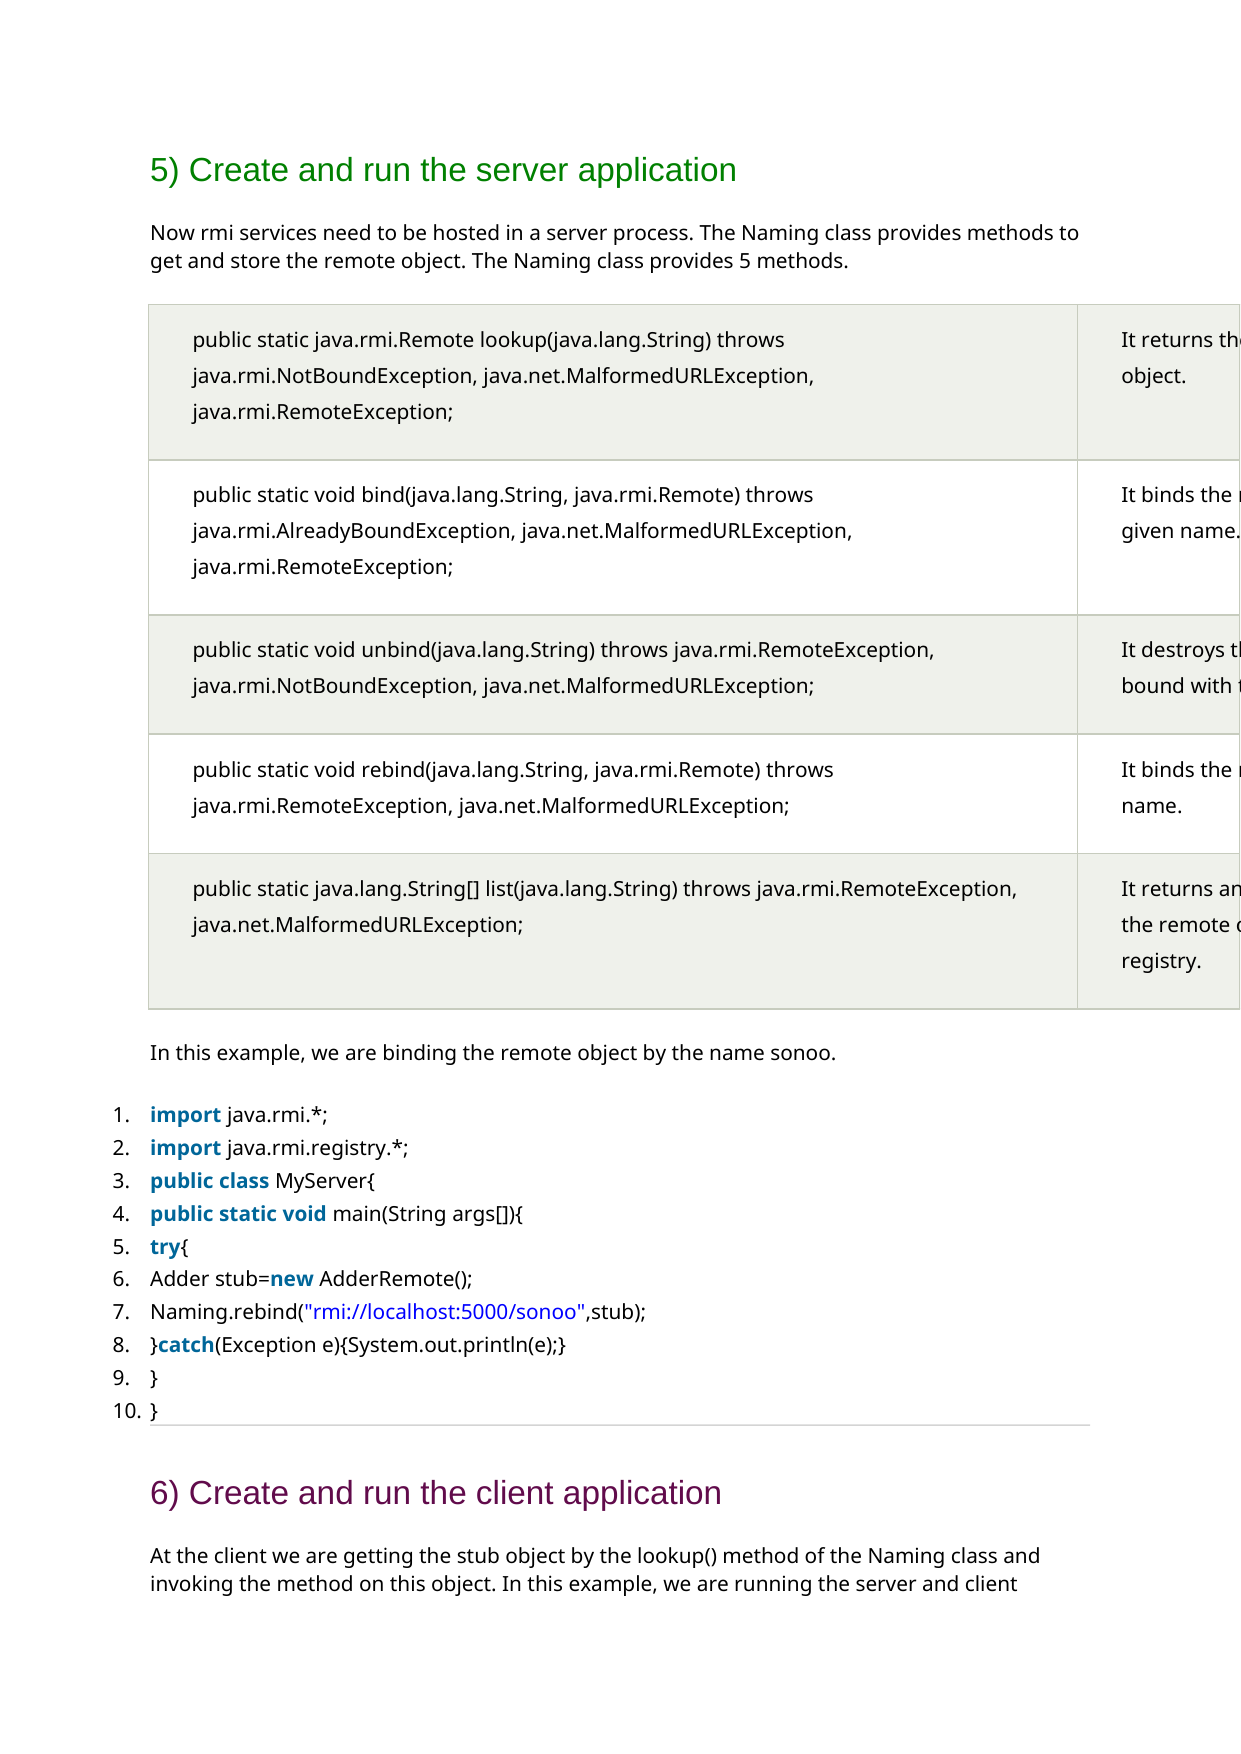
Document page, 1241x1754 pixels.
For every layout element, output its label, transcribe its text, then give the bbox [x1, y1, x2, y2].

table_cell public static void rebind(java.lang.String, java.rmi.Remote) throws java.rmi.RemoteException, java.net.MalformedURLException; [149, 735, 1077, 853]
subtitle 5) Create and run the server application [150, 150, 1090, 188]
list import java.rmi.registry.*; [112, 1129, 1090, 1162]
list } [112, 1359, 1090, 1391]
list public class MyServer{ [112, 1162, 1090, 1194]
table_cell public static void unbind(java.lang.String) throws java.rmi.RemoteException, java.rmi.NotBoundException, java.net.MalformedURLException; [149, 616, 1077, 733]
list Naming.rebind("rmi://localhost:5000/sonoo",stub); [112, 1293, 1090, 1326]
text Now rmi services need to be hosted in a server process. The Naming class provides methods to get and store the remote object. The Naming class provides 5 methods. [150, 218, 1090, 274]
list try{ [112, 1227, 1090, 1260]
text In this example, we are binding the remote object by the name sonoo. [150, 1038, 1090, 1067]
table_header It returns the reference of the remote object. [1078, 305, 1239, 459]
list Adder stub=new AdderRemote(); [112, 1260, 1090, 1293]
table_cell public static void bind(java.lang.String, java.rmi.Remote) throws java.rmi.AlreadyBoundException, java.net.MalformedURLException, java.rmi.RemoteException; [149, 461, 1077, 614]
list } [112, 1391, 1090, 1424]
table_cell It returns an array of the names of the remote objects bound in the registry. [1078, 854, 1239, 1008]
table_cell It binds the remote object with the given name. [1078, 461, 1239, 614]
table_cell It destroys the remote object which is bound with the given name. [1078, 616, 1239, 733]
list public static void main(String args[]){ [112, 1194, 1090, 1227]
table_cell It binds the remote object to the new name. [1078, 735, 1239, 853]
list import java.rmi.*; [112, 1096, 1090, 1129]
list }catch(Exception e){System.out.println(e);} [112, 1326, 1090, 1359]
table_header public static java.rmi.Remote lookup(java.lang.String) throws java.rmi.NotBoundException, java.net.MalformedURLException, java.rmi.RemoteException; [149, 305, 1077, 459]
subtitle 6) Create and run the client application [150, 1473, 1090, 1512]
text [150, 1541, 1090, 1598]
table_cell public static java.lang.String[] list(java.lang.String) throws java.rmi.RemoteException, java.net.MalformedURLException; [149, 854, 1077, 1008]
